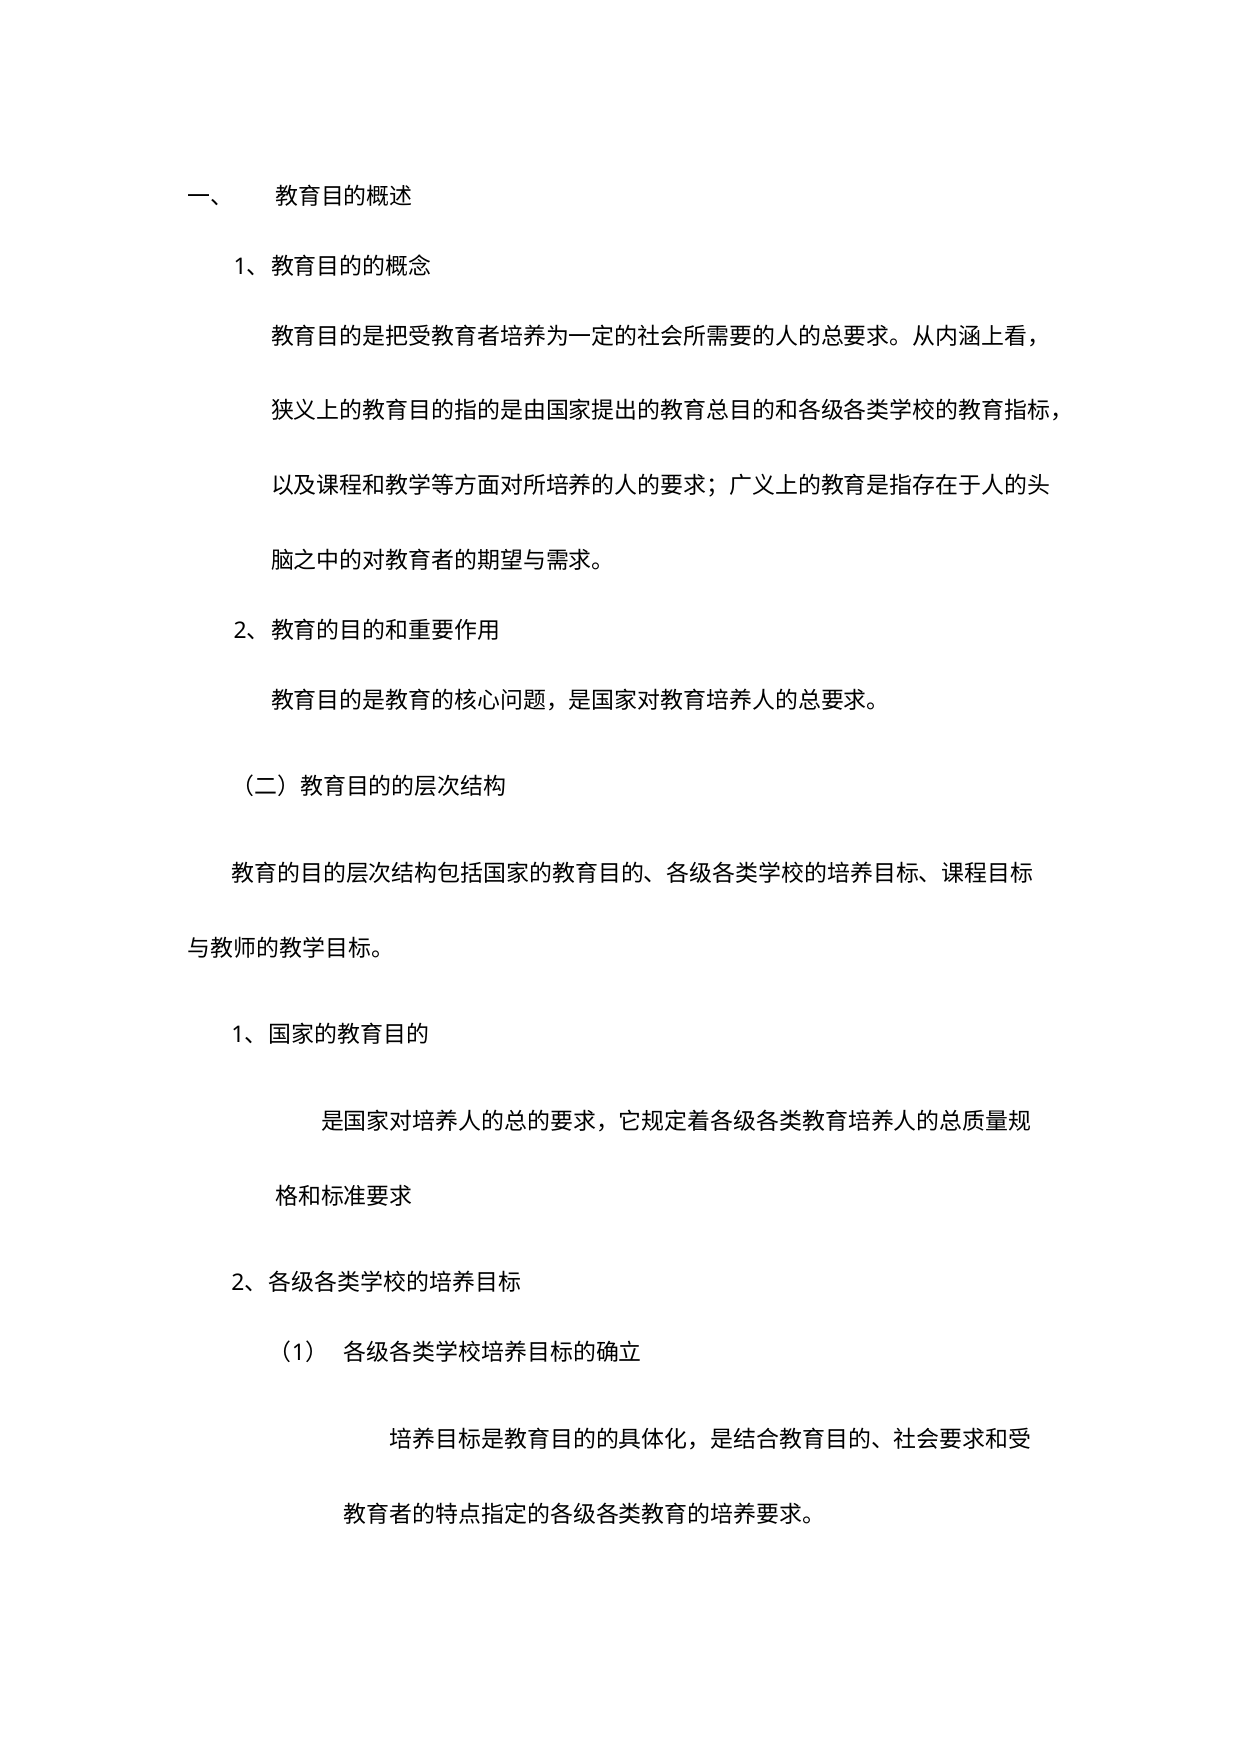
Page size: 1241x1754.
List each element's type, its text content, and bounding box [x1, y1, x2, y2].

list 国家的教育目的 [231, 1000, 1053, 1065]
list 教育目的概述 [187, 162, 1053, 227]
text 是国家对培养人的总的要求，它规定着各级各类教育培养人的总质量规格和标准要求 [275, 1087, 1053, 1227]
text 教育的目的层次结构包括国家的教育目的、各级各类学校的培养目标、课程目标与教师的教学目标。 [187, 839, 1053, 979]
list 各级各类学校培养目标的确立 [269, 1318, 1053, 1383]
list 教育目的的概念 [233, 232, 1053, 297]
list 教育目的是把受教育者培养为一定的社会所需要的人的总要求。从内涵上看，狭义上的教育目的指的是由国家提出的教育总目的和各级各类学校的教育指标，以及课程和教学等方面对所培养的人的要求；广义上的教育是指存在于人的头脑之中的对教育者的期望与需求。 [271, 302, 1053, 591]
list 教育目的是教育的核心问题，是国家对教育培养人的总要求。 [271, 666, 1053, 731]
text （二）教育目的的层次结构 [187, 752, 1053, 817]
list 各级各类学校的培养目标 [231, 1248, 1053, 1313]
text 培养目标是教育目的的具体化，是结合教育目的、社会要求和受教育者的特点指定的各级各类教育的培养要求。 [344, 1405, 1053, 1544]
list 教育的目的和重要作用 [233, 596, 1053, 661]
